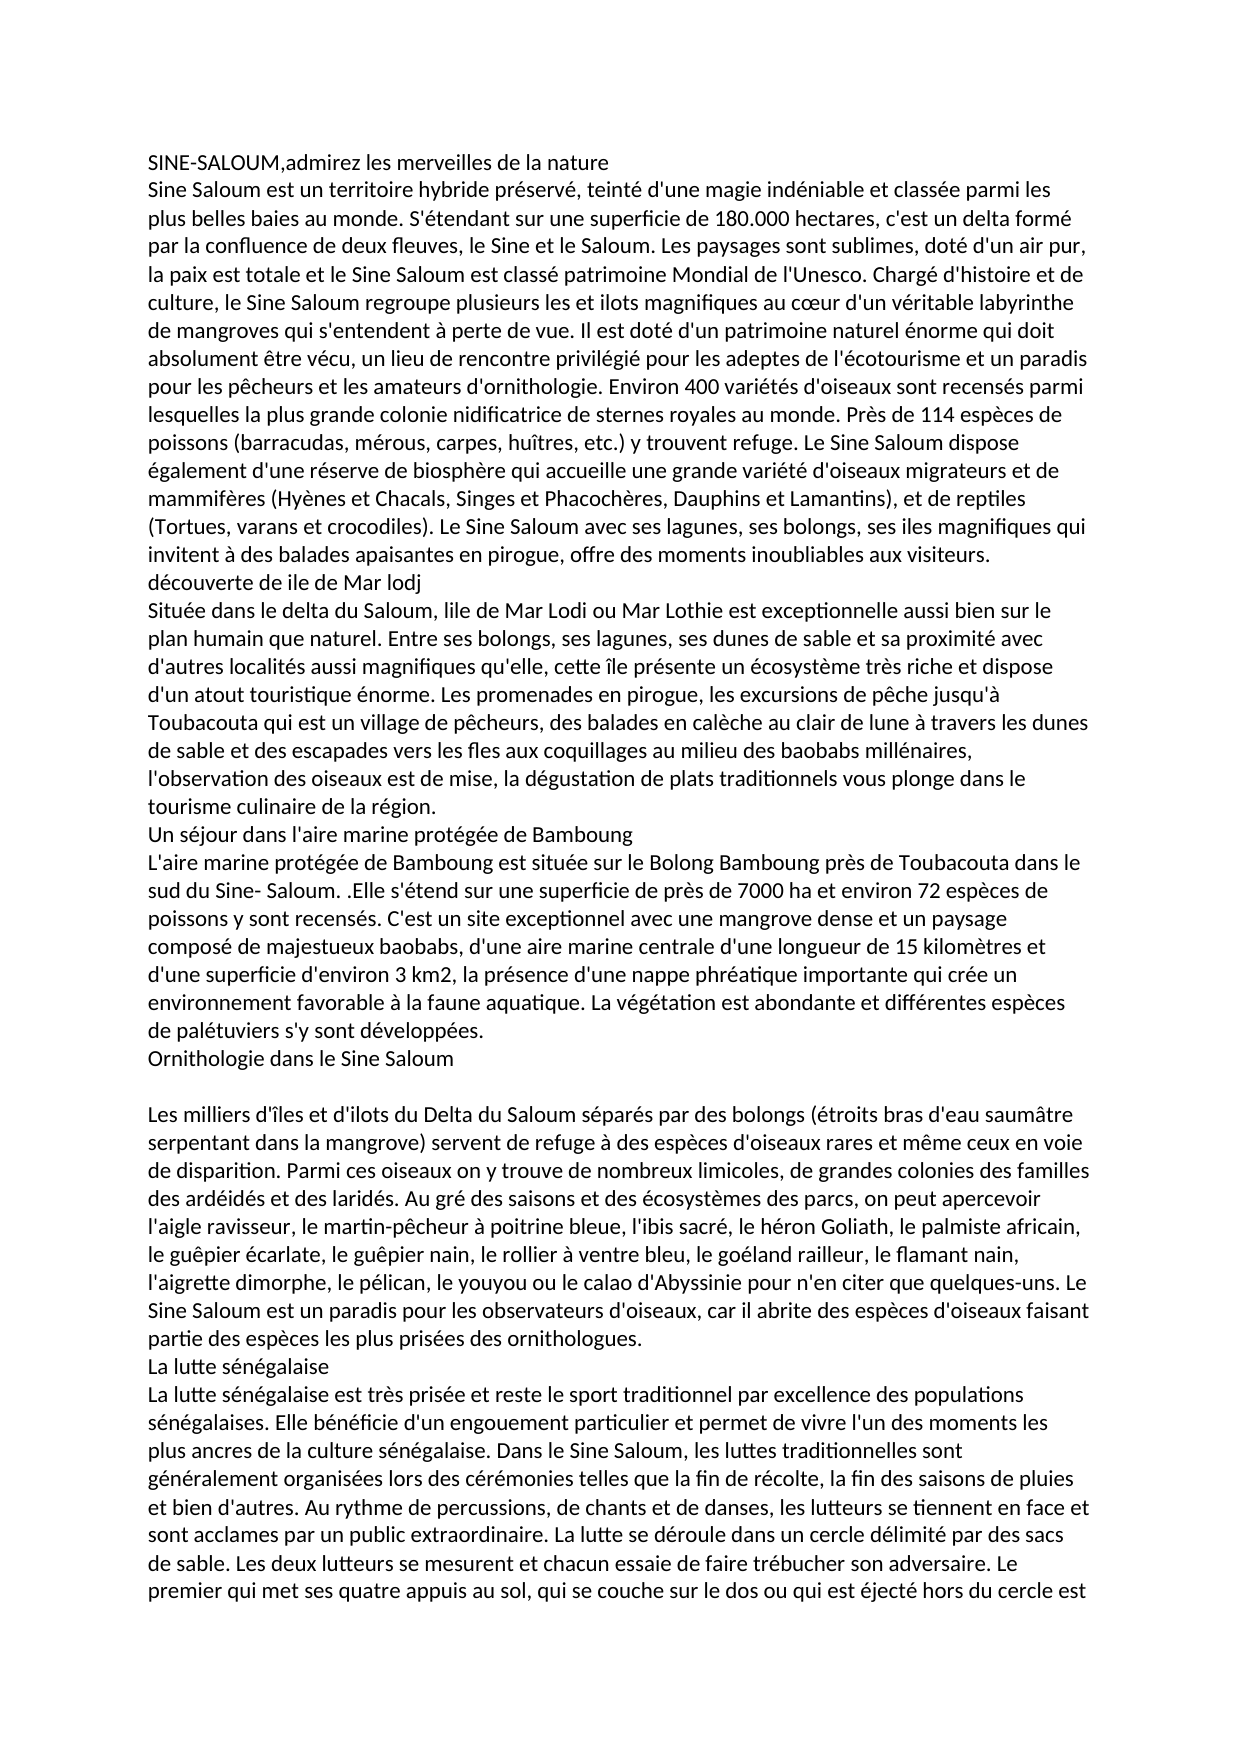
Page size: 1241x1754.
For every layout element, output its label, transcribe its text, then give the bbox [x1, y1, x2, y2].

text découverte de ile de Mar lodj [148, 568, 1093, 596]
text SINE-SALOUM,admirez les merveilles de la nature [148, 148, 1093, 176]
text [148, 1381, 1093, 1605]
text L'aire marine protégée de Bamboung est située sur le Bolong Bamboung près de Toubacouta dans le sud du Sine- Saloum. .Elle s'étend sur une superficie de près de 7000 ha et environ 72 espèces de poissons y sont recensés. C'est un site exceptionnel avec une mangrove dense et un paysage composé de majestueux baobabs, d'une aire marine centrale d'une longueur de 15 kilomètres et d'une superficie d'environ 3 km2, la présence d'une nappe phréatique importante qui crée un environnement favorable à la faune aquatique. La végétation est abondante et différentes espèces de palétuviers s'y sont développées. [148, 848, 1093, 1044]
text Un séjour dans l'aire marine protégée de Bamboung [148, 820, 1093, 848]
text Située dans le delta du Saloum, lile de Mar Lodi ou Mar Lothie est exceptionnelle aussi bien sur le plan humain que naturel. Entre ses bolongs, ses lagunes, ses dunes de sable et sa proximité avec d'autres localités aussi magnifiques qu'elle, cette île présente un écosystème très riche et dispose d'un atout touristique énorme. Les promenades en pirogue, les excursions de pêche jusqu'à Toubacouta qui est un village de pêcheurs, des balades en calèche au clair de lune à travers les dunes de sable et des escapades vers les fles aux coquillages au milieu des baobabs millénaires, l'observation des oiseaux est de mise, la dégustation de plats traditionnels vous plonge dans le tourisme culinaire de la région. [148, 596, 1093, 820]
text Les milliers d'îles et d'ilots du Delta du Saloum séparés par des bolongs (étroits bras d'eau saumâtre serpentant dans la mangrove) servent de refuge à des espèces d'oiseaux rares et même ceux en voie de disparition. Parmi ces oiseaux on y trouve de nombreux limicoles, de grandes colonies des familles des ardéidés et des laridés. Au gré des saisons et des écosystèmes des parcs, on peut apercevoir l'aigle ravisseur, le martin-pêcheur à poitrine bleue, l'ibis sacré, le héron Goliath, le palmiste africain, le guêpier écarlate, le guêpier nain, le rollier à ventre bleu, le goéland railleur, le flamant nain, l'aigrette dimorphe, le pélican, le youyou ou le calao d'Abyssinie pour n'en citer que quelques-uns. Le Sine Saloum est un paradis pour les observateurs d'oiseaux, car il abrite des espèces d'oiseaux faisant partie des espèces les plus prisées des ornithologues. [148, 1100, 1093, 1352]
text Ornithologie dans le Sine Saloum [148, 1044, 1093, 1072]
text La lutte sénégalaise [148, 1352, 1093, 1381]
text Sine Saloum est un territoire hybride préservé, teinté d'une magie indéniable et classée parmi les plus belles baies au monde. S'étendant sur une superficie de 180.000 hectares, c'est un delta formé par la confluence de deux fleuves, le Sine et le Saloum. Les paysages sont sublimes, doté d'un air pur, la paix est totale et le Sine Saloum est classé patrimoine Mondial de l'Unesco. Chargé d'histoire et de culture, le Sine Saloum regroupe plusieurs les et ilots magnifiques au cœur d'un véritable labyrinthe de mangroves qui s'entendent à perte de vue. Il est doté d'un patrimoine naturel énorme qui doit absolument être vécu, un lieu de rencontre privilégié pour les adeptes de l'écotourisme et un paradis pour les pêcheurs et les amateurs d'ornithologie. Environ 400 variétés d'oiseaux sont recensés parmi lesquelles la plus grande colonie nidificatrice de sternes royales au monde. Près de 114 espèces de poissons (barracudas, mérous, carpes, huîtres, etc.) y trouvent refuge. Le Sine Saloum dispose également d'une réserve de biosphère qui accueille une grande variété d'oiseaux migrateurs et de mammifères (Hyènes et Chacals, Singes et Phacochères, Dauphins et Lamantins), et de reptiles (Tortues, varans et crocodiles). Le Sine Saloum avec ses lagunes, ses bolongs, ses iles magnifiques qui invitent à des balades apaisantes en pirogue, offre des moments inoubliables aux visiteurs. [148, 176, 1093, 568]
